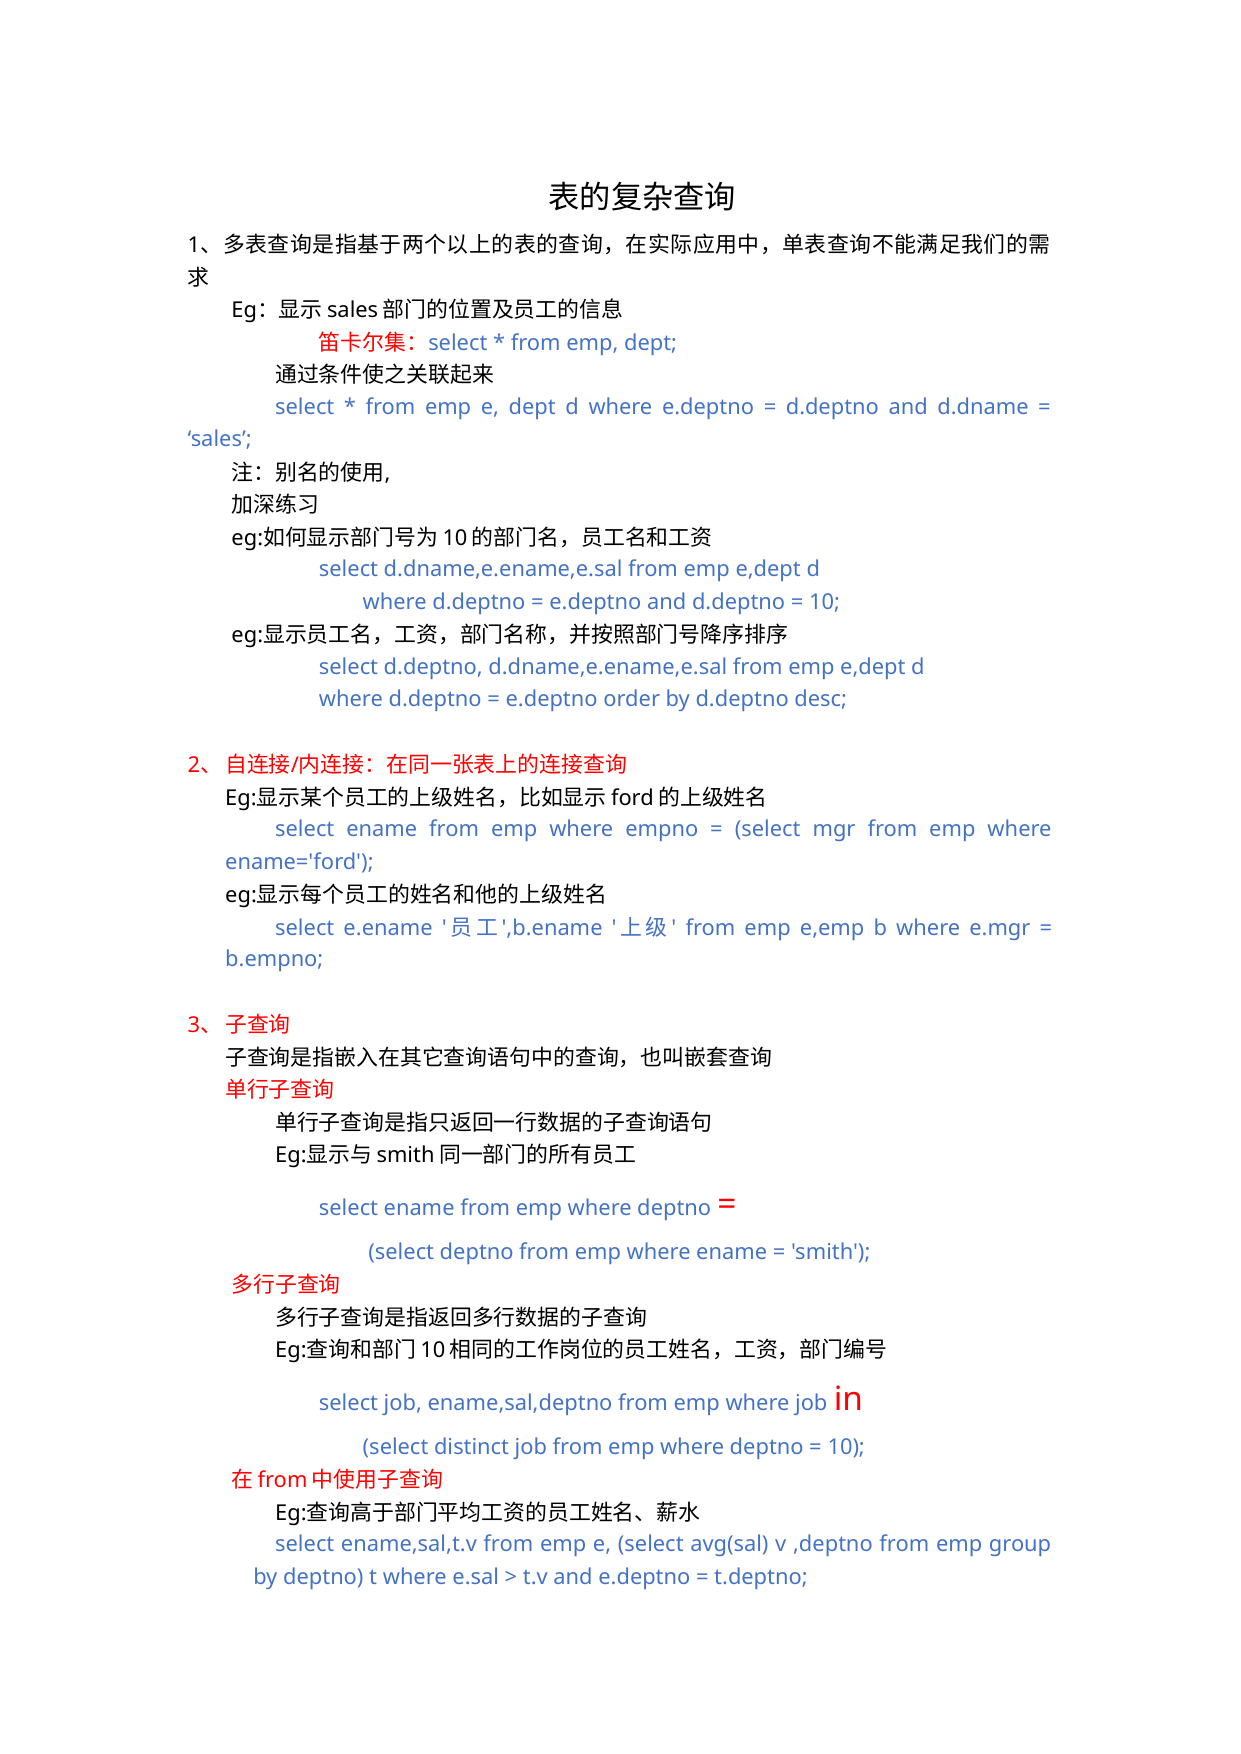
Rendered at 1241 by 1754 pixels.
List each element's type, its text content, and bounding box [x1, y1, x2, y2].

text Eg:查询和部门10相同的工作岗位的员工姓名，工资，部门编号 [187, 1332, 1053, 1364]
list 子查询是指嵌入在其它查询语句中的查询，也叫嵌套查询 [225, 1039, 1053, 1072]
list select ename from emp where deptno = [225, 1169, 1053, 1234]
text eg:显示员工名，工资，部门名称，并按照部门号降序排序 [187, 617, 1053, 649]
text select job, ename,sal,deptno from emp where job in [187, 1364, 1053, 1429]
text Eg：显示sales部门的位置及员工的信息 [187, 292, 1053, 324]
text 笛卡尔集：select * from emp, dept; [275, 324, 1053, 357]
text 注：别名的使用, [187, 454, 1053, 487]
list 单行子查询是指只返回一行数据的子查询语句 [225, 1104, 1053, 1137]
list eg:显示每个员工的姓名和他的上级姓名 [225, 877, 1053, 909]
list 自连接/内连接：在同一张表上的连接查询 [187, 747, 1053, 779]
text 通过条件使之关联起来 [187, 357, 1053, 389]
list 子查询 [187, 1007, 1053, 1039]
list select ename from emp where empno = (select mgr from emp where ename='ford'); [225, 812, 1053, 877]
text select d.deptno, d.dname,e.ename,e.sal from emp e,dept d [187, 649, 1053, 682]
list Eg:显示某个员工的上级姓名，比如显示ford的上级姓名 [225, 779, 1053, 812]
text 表的复杂查询 [187, 162, 1053, 227]
text where d.deptno = e.deptno order by d.deptno desc; [275, 682, 1053, 714]
text select * from emp e, dept d where e.deptno = d.deptno and d.dname = ‘sales’; [187, 389, 1053, 454]
list select e.ename '员工',b.ename '上级' from emp e,emp b where e.mgr = b.empno; [225, 909, 1053, 974]
text 多行子查询 [187, 1267, 1053, 1299]
text 加深练习 [187, 487, 1053, 519]
list 单行子查询 [225, 1072, 1053, 1104]
text 1、多表查询是指基于两个以上的表的查询，在实际应用中，单表查询不能满足我们的需求 [187, 227, 1053, 292]
text 多行子查询是指返回多行数据的子查询 [187, 1299, 1053, 1332]
text (select distinct job from emp where deptno = 10); [319, 1429, 1053, 1462]
text select ename,sal,t.v from emp e, (select avg(sal) v ,deptno from emp group by deptno) t where e.sal > t.v and e.deptno = t.deptno; [253, 1527, 1053, 1592]
text Eg:查询高于部门平均工资的员工姓名、薪水 [187, 1494, 1053, 1527]
text eg:如何显示部门号为10的部门名，员工名和工资 [187, 519, 1053, 552]
list Eg:显示与smith同一部门的所有员工 [225, 1137, 1053, 1169]
text where d.deptno = e.deptno and d.deptno = 10; [319, 584, 1053, 617]
text select d.dname,e.ename,e.sal from emp e,dept d [187, 552, 1053, 584]
list (select deptno from emp where ename = 'smith'); [356, 1234, 1053, 1267]
text 在from中使用子查询 [187, 1462, 1053, 1494]
